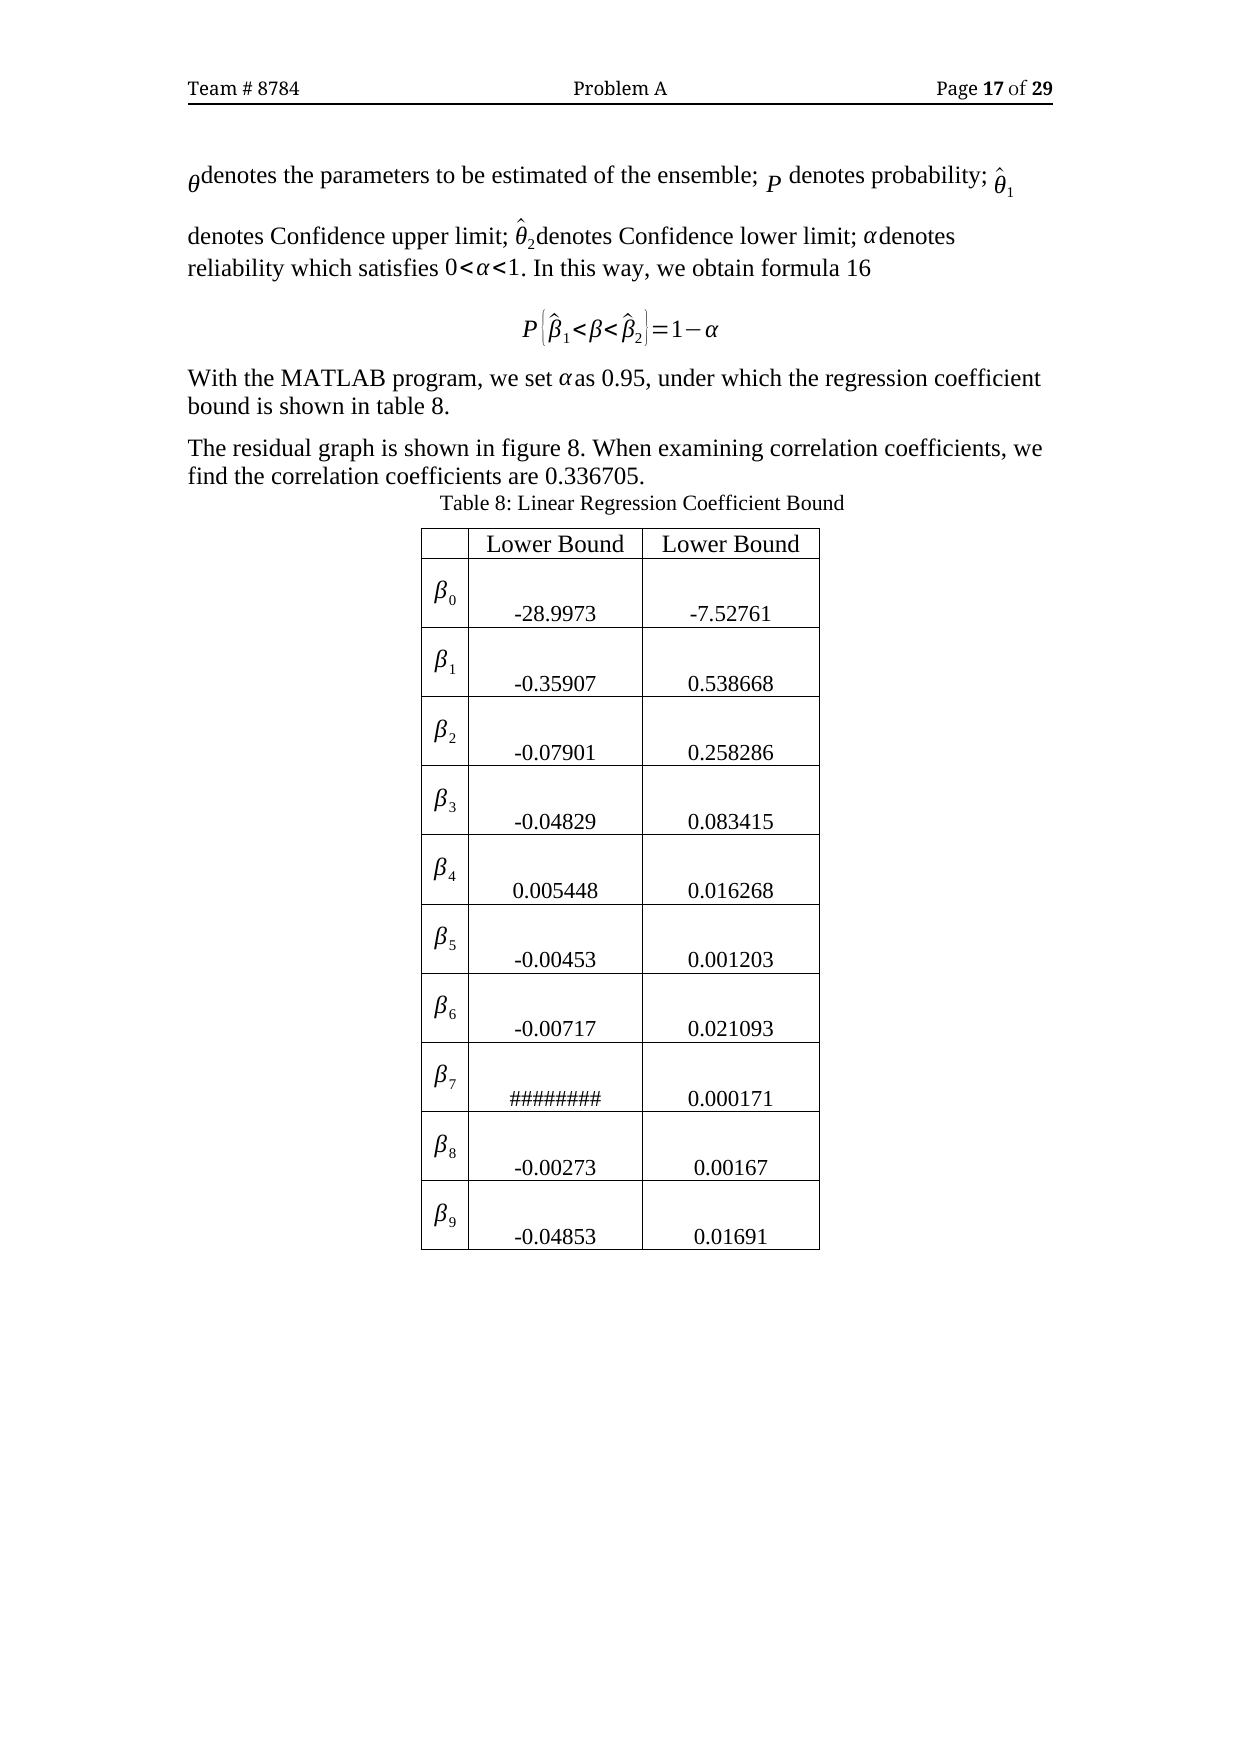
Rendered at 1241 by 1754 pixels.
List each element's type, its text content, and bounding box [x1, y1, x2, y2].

table_cell -0.00717 [469, 974, 642, 1042]
table_header Lower Bound [469, 529, 642, 558]
table_cell [422, 697, 468, 765]
table_cell -0.35907 [469, 628, 642, 696]
text The residual graph is shown in figure 8. When examining correlation coefficients, we find the correlation coefficients are 0.336705. [187, 433, 1053, 490]
table_header [422, 529, 468, 558]
table_cell -7.52761 [643, 559, 819, 627]
table_header Lower Bound [643, 529, 819, 558]
table_cell 0.001203 [643, 905, 819, 973]
table_cell -0.04853 [469, 1181, 642, 1249]
table_cell [422, 628, 468, 696]
table_cell -0.00453 [469, 905, 642, 973]
table_cell [422, 766, 468, 834]
table_cell 0.258286 [643, 697, 819, 765]
table_cell -28.9973 [469, 559, 642, 627]
table_cell 0.00167 [643, 1112, 819, 1180]
table_cell 0.016268 [643, 835, 819, 903]
table_cell 0.021093 [643, 974, 819, 1042]
table_cell -0.00273 [469, 1112, 642, 1180]
table_cell -0.07901 [469, 697, 642, 765]
text With the MATLAB program, we set as 0.95, under which the regression coefficient bound is shown in table 8. [187, 363, 1053, 420]
text denotes the parameters to be estimated of the ensemble; denotes probability; denotes Confidence upper limit; denotes Confidence lower limit; denotes reliability which satisfies . In this way, we obtain formula 16 [187, 150, 1053, 282]
table_cell ######## [469, 1043, 642, 1111]
table_cell [422, 1043, 468, 1111]
table_cell [422, 1181, 468, 1249]
table_cell [422, 974, 468, 1042]
text Table 8: Linear Regression Coefficient Bound [187, 490, 1053, 515]
table_cell -0.04829 [469, 766, 642, 834]
table_cell 0.538668 [643, 628, 819, 696]
table_cell 0.005448 [469, 835, 642, 903]
table_cell 0.000171 [643, 1043, 819, 1111]
table_cell [422, 835, 468, 903]
table_cell 0.083415 [643, 766, 819, 834]
table_cell [422, 559, 468, 627]
table_cell [422, 1112, 468, 1180]
table_cell 0.01691 [643, 1181, 819, 1249]
table_cell [422, 905, 468, 973]
